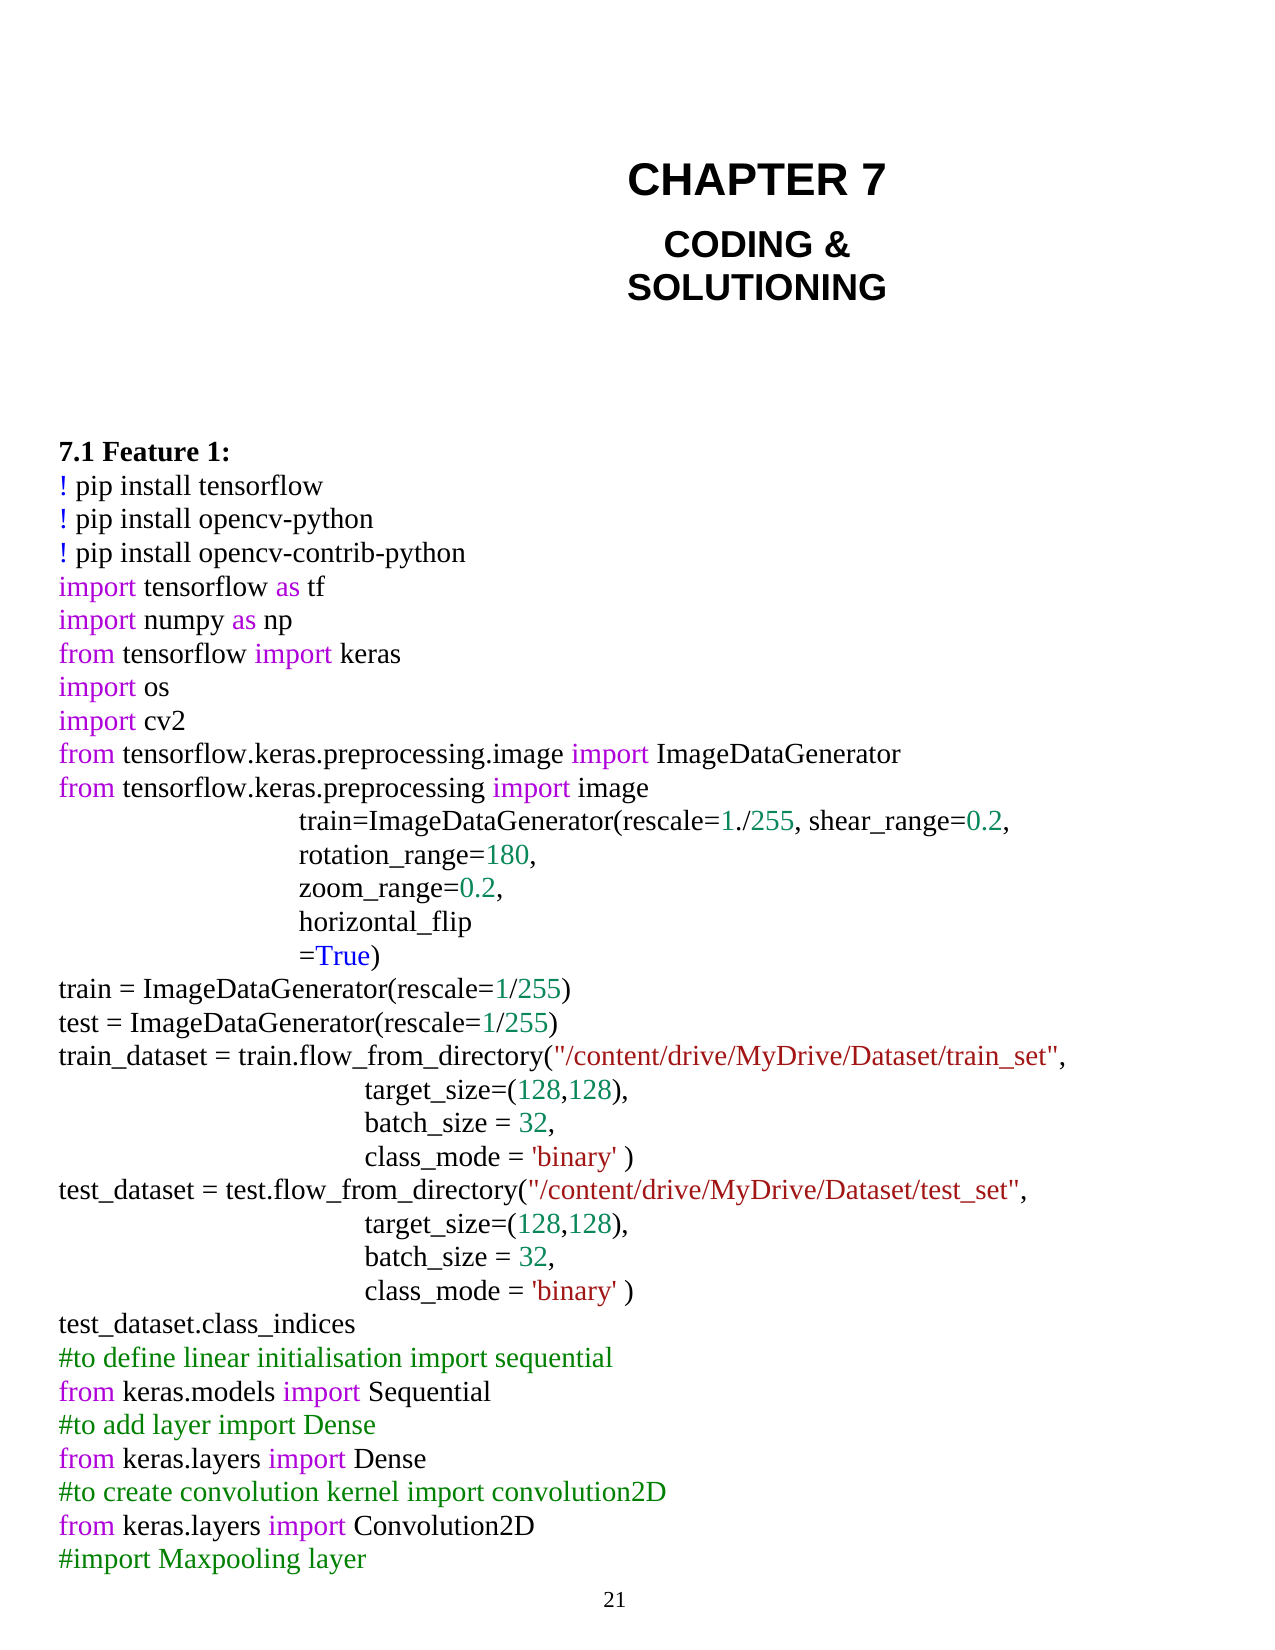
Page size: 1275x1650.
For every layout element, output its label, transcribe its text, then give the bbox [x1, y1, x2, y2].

text from tensorflow.keras.preprocessing.image import ImageDataGenerator [58, 736, 1229, 770]
text train = ImageDataGenerator(rescale=1/255) test = ImageDataGenerator(rescale=1/255) [58, 971, 595, 1038]
text ! pip install tensorflow [58, 468, 612, 502]
text #to create convolution kernel import convolution2D from keras.layers import Convolution2D [58, 1474, 676, 1541]
text #import Maxpooling layer [58, 1541, 1229, 1575]
text test_dataset.class_indices [58, 1307, 1229, 1340]
text ! pip install opencv-contrib-python import tensorflow as tf [58, 535, 473, 602]
subtitle CHAPTER 7 [620, 153, 893, 205]
text train_dataset = train.flow_from_directory("/content/drive/MyDrive/Dataset/train_set", [58, 1038, 1229, 1072]
text target_size=(128,128), batch_size = 32, class_mode = 'binary' ) [364, 1206, 634, 1307]
text import numpy as np [58, 602, 1229, 636]
text target_size=(128,128), batch_size = 32, class_mode = 'binary' ) [364, 1072, 634, 1172]
text rotation_range=180, zoom_range=0.2, horizontal_flip=True) [299, 837, 553, 971]
text #to define linear initialisation import sequential from keras.models import Sequential [58, 1340, 634, 1407]
subtitle CODING & SOLUTIONING [620, 222, 893, 308]
text ! pip install opencv-python [58, 502, 612, 535]
subtitle Feature 1: [58, 434, 612, 468]
text from tensorflow.keras.preprocessing import image train=ImageDataGenerator(rescale=1./255, shear_range=0.2, [58, 770, 1157, 837]
text import cv2 [58, 703, 1229, 736]
text #to add layer import Dense from keras.layers import Dense [58, 1407, 431, 1474]
text from tensorflow import keras import os [58, 636, 473, 703]
text test_dataset = test.flow_from_directory("/content/drive/MyDrive/Dataset/test_set", [58, 1172, 1229, 1206]
